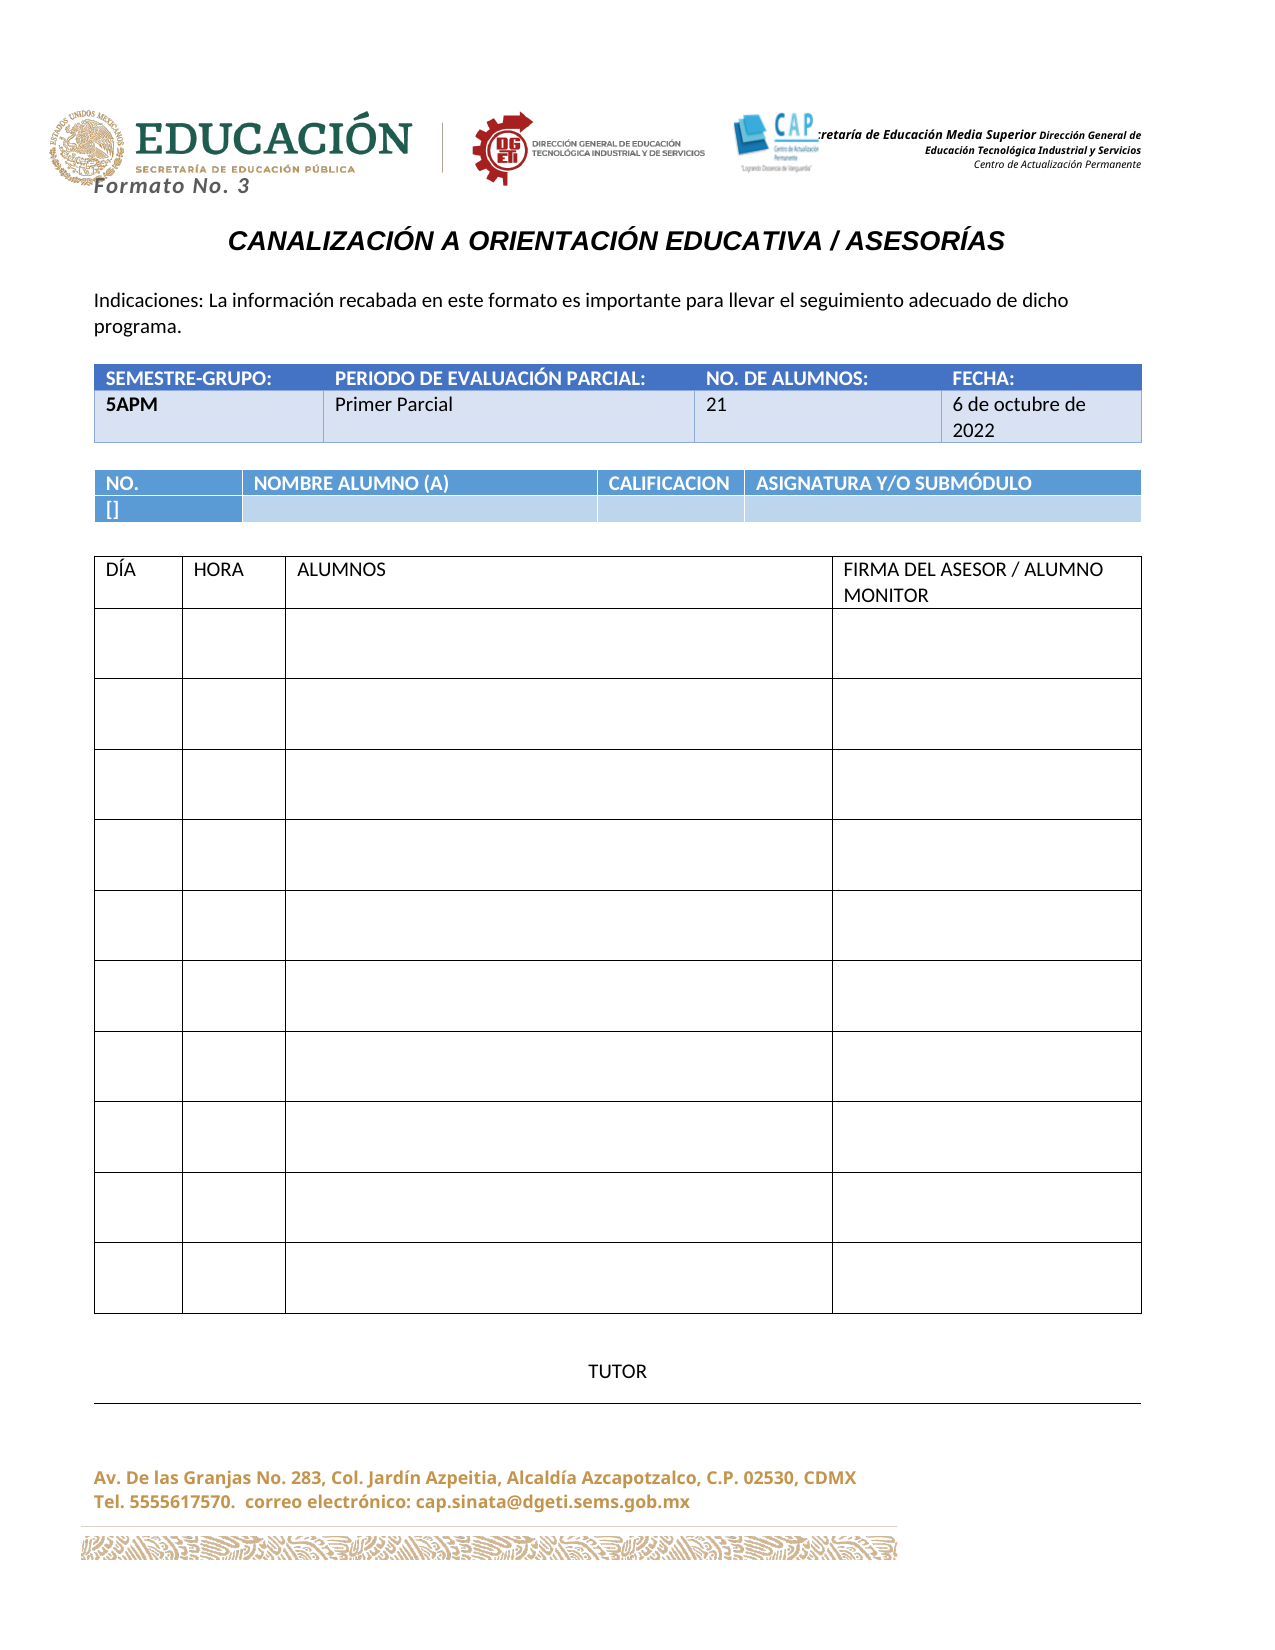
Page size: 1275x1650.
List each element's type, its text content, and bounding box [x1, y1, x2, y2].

table_header NO. [95, 470, 242, 495]
table_cell [95, 891, 182, 960]
table_header DÍA [95, 557, 182, 607]
table_header TUTOR [94, 1358, 1141, 1403]
table_cell [833, 1032, 1141, 1101]
table_cell Primer Parcial [324, 391, 694, 442]
table_header ASIGNATURA Y/O SUBMÓDULO [745, 470, 1141, 495]
table_cell [183, 891, 285, 960]
table_cell [598, 496, 744, 522]
table_cell [286, 1173, 832, 1242]
table_cell 6 de octubre de 2022 [942, 391, 1141, 442]
table_cell [286, 1102, 832, 1172]
table_header NOMBRE ALUMNO (A) [243, 470, 597, 495]
table_header PERIODO DE EVALUACIÓN PARCIAL: [324, 365, 694, 390]
table_cell [833, 820, 1141, 889]
table_cell [183, 609, 285, 678]
subtitle CANALIZACIÓN A ORIENTACIÓN EDUCATIVA / ASESORÍAS [94, 225, 1142, 256]
table_cell [286, 1243, 832, 1313]
table_cell [95, 1032, 182, 1101]
table_header FECHA: [942, 365, 1141, 390]
table_cell [833, 679, 1141, 748]
table_cell [286, 961, 832, 1031]
table_cell [95, 1243, 182, 1313]
table_cell [286, 609, 832, 678]
table_cell [833, 1102, 1141, 1172]
table_header HORA [183, 557, 285, 607]
text Indicaciones: La información recabada en este formato es importante para llevar el seguimiento adecuado de dicho programa. [94, 288, 1142, 338]
table_cell [95, 1173, 182, 1242]
table_cell [95, 609, 182, 678]
table_header ALUMNOS [286, 557, 832, 607]
table_cell [95, 750, 182, 819]
table_cell [183, 1102, 285, 1172]
table_cell [183, 750, 285, 819]
table_cell [95, 820, 182, 889]
table_cell 5APM [95, 391, 323, 442]
table_cell [286, 891, 832, 960]
table_cell [833, 1243, 1141, 1313]
table_cell [183, 1173, 285, 1242]
table_cell [745, 496, 1141, 522]
table_cell [286, 750, 832, 819]
table_cell [833, 609, 1141, 678]
table_header NO. DE ALUMNOS: [695, 365, 941, 390]
table_cell [95, 1102, 182, 1172]
table_header CALIFICACION [598, 470, 744, 495]
table_cell [183, 1243, 285, 1313]
picture [49, 1516, 915, 1588]
picture [42, 106, 712, 193]
subtitle Formato No. 3 [94, 172, 1142, 200]
table_cell 21 [695, 391, 941, 442]
table_cell [183, 961, 285, 1031]
table_cell [] [95, 496, 242, 522]
table_cell [95, 679, 182, 748]
table_cell [183, 820, 285, 889]
picture [731, 106, 819, 175]
table_cell [286, 679, 832, 748]
table_cell [95, 961, 182, 1031]
table_cell [833, 750, 1141, 819]
table_cell [183, 1032, 285, 1101]
table_cell [286, 820, 832, 889]
table_cell [243, 496, 597, 522]
table_cell [833, 891, 1141, 960]
table_cell [286, 1032, 832, 1101]
table_header FIRMA DEL ASESOR / ALUMNO MONITOR [833, 557, 1141, 607]
table_cell [183, 679, 285, 748]
table_cell [833, 961, 1141, 1031]
table_header SEMESTRE-GRUPO: [95, 365, 323, 390]
table_cell [833, 1173, 1141, 1242]
